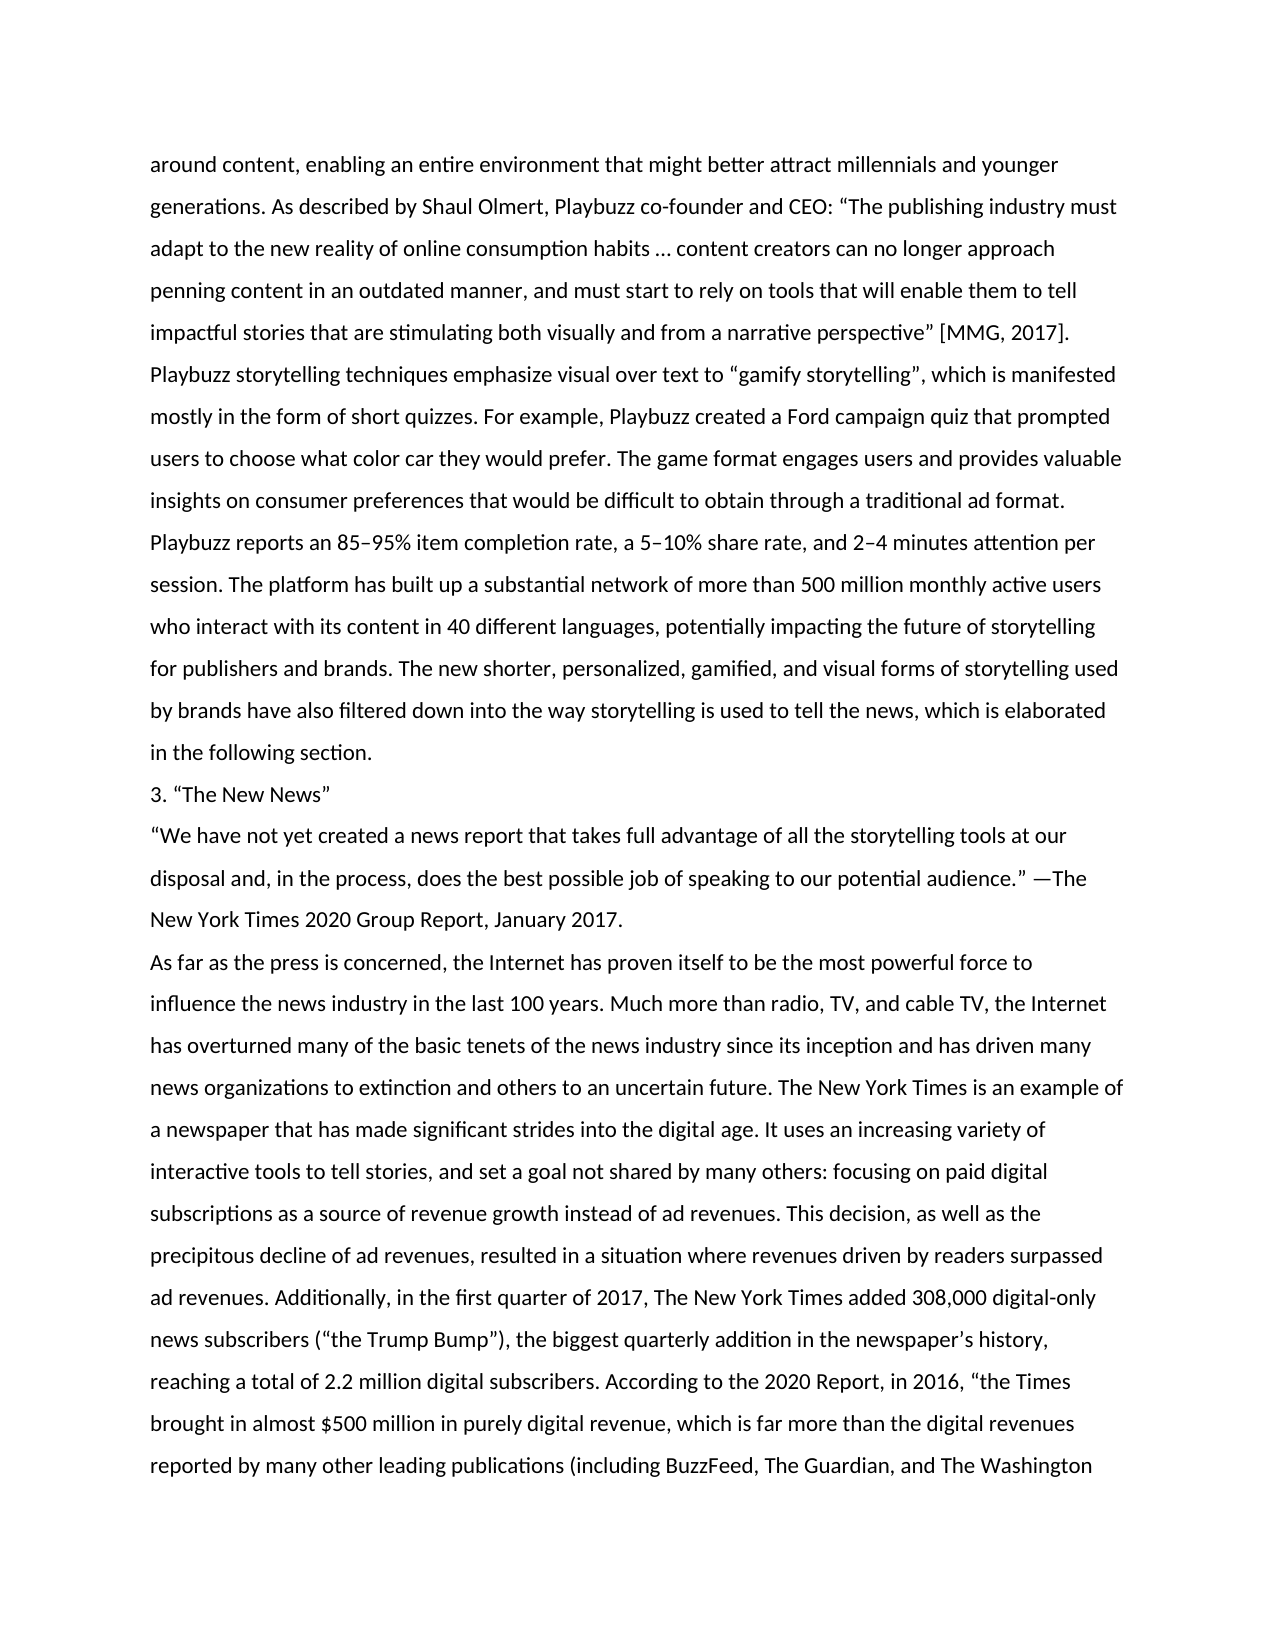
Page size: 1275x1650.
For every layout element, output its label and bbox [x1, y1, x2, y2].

text [150, 150, 1125, 1479]
